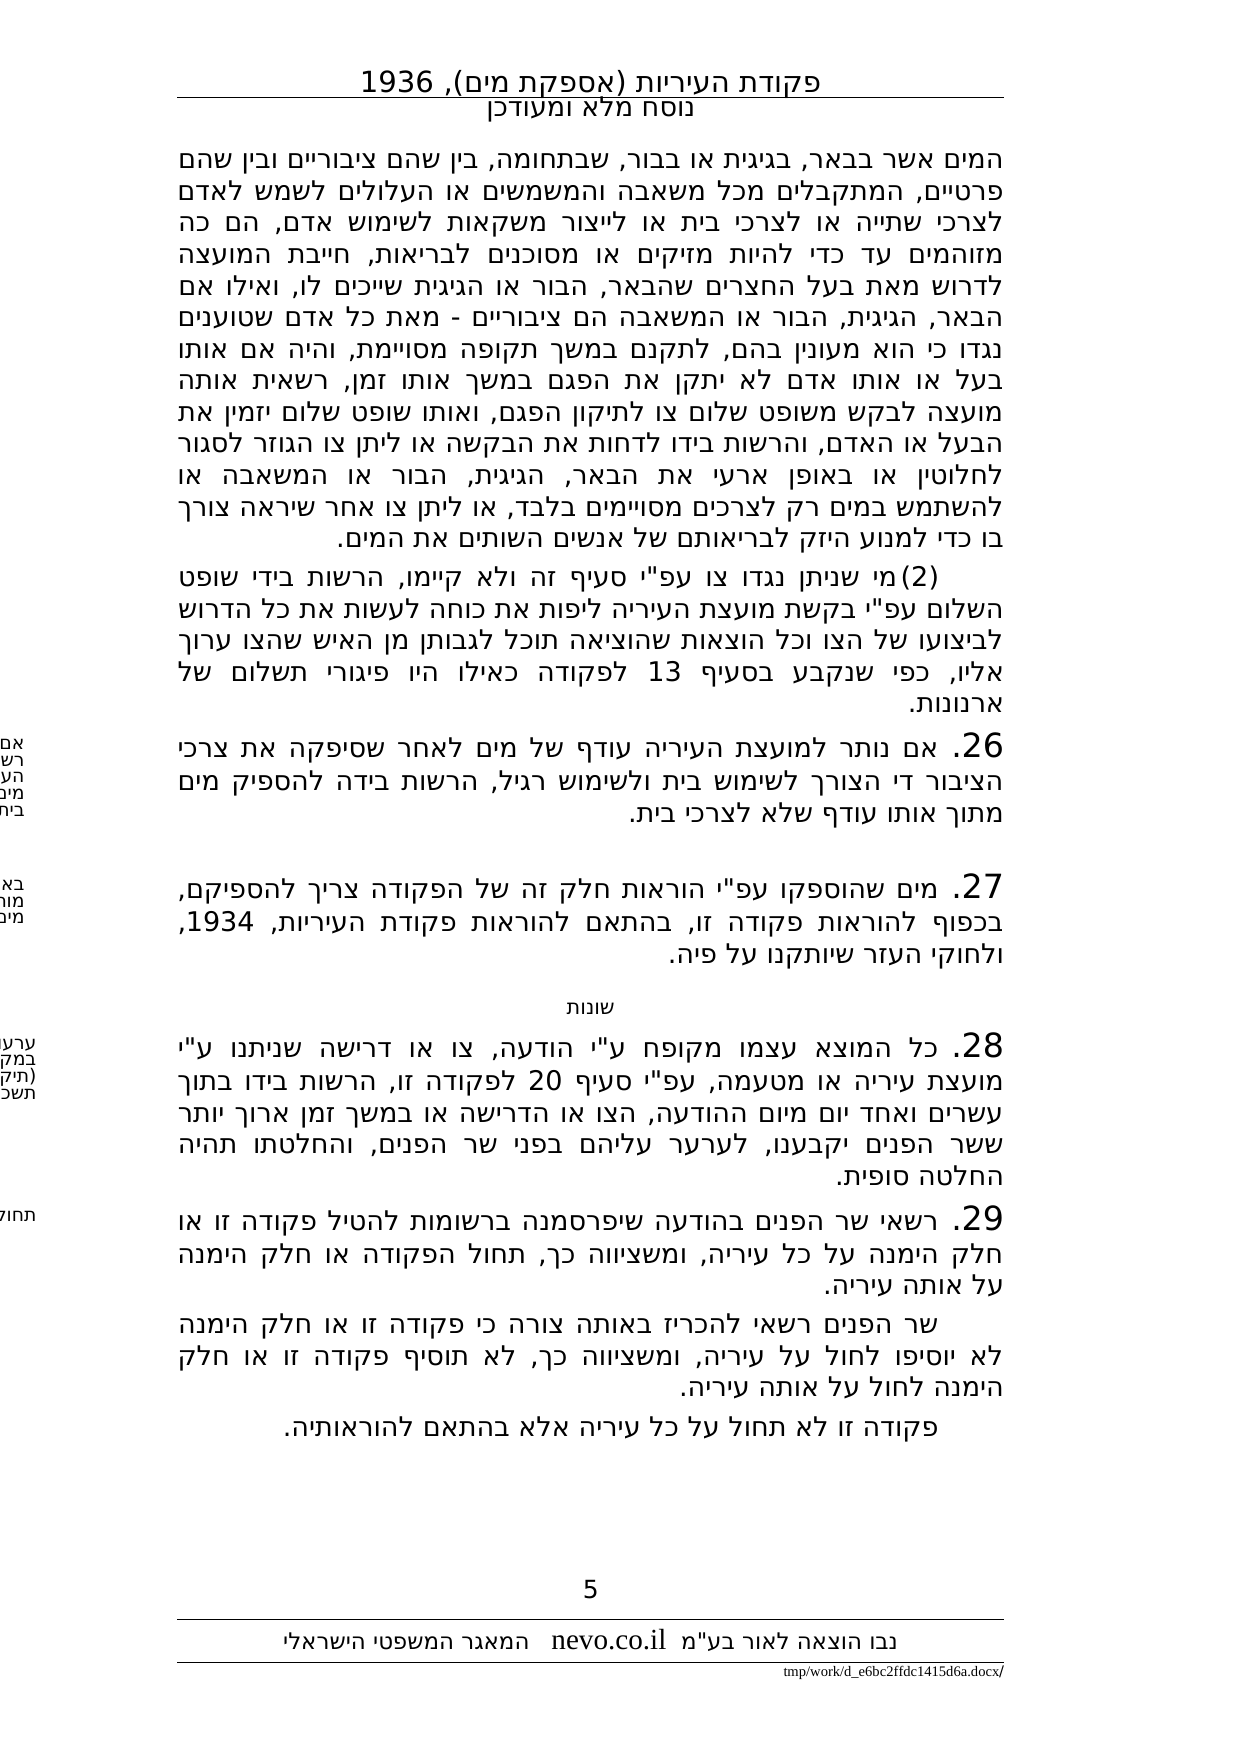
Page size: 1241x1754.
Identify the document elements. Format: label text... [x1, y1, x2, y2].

text (2) מי שניתן נגדו צו עפ"י סעיף זה ולא קיימו, הרשות בידי שופט השלום עפ"י בקשת מועצת העיריה ליפות את כוחה לעשות את כל הדרוש לביצועו של הצו וכל הוצאות שהוציאה תוכל לגבותן מן האיש שהצו ערוך אליו, כפי שנקבע בסעיף 13 לפקודה כאילו היו פיגורי תשלום של ארנונות. [177, 561, 1004, 719]
text שונות [177, 995, 1004, 1019]
text 28. כל המוצא עצמו מקופח ע"י הודעה, צו או דרישה שניתנו ע"י מועצת עיריה או מטעמה, עפ"י סעיף 20 לפקודה זו, הרשות בידו בתוך עשרים ואחד יום מיום ההודעה, הצו או הדרישה או במשך זמן ארוך יותר ששר הפנים יקבענו, לערער עליהם בפני שר הפנים, והחלטתו תהיה החלטה סופית. [177, 1027, 1004, 1192]
text 26. אם נותר למועצת העיריה עודף של מים לאחר שסיפקה את צרכי הציבור די הצורך לשימוש בית ולשימוש רגיל, הרשות בידה להספיק מים מתוך אותו עודף שלא לצרכי בית. [177, 727, 1004, 829]
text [177, 144, 1004, 554]
text 29. רשאי שר הפנים בהודעה שיפרסמנה ברשומות להטיל פקודה זו או חלק הימנה על כל עיריה, ומשציווה כך, תחול הפקודה או חלק הימנה על אותה עיריה. [177, 1199, 1004, 1301]
text שר הפנים רשאי להכריז באותה צורה כי פקודה זו או חלק הימנה לא יוסיפו לחול על עיריה, ומשציווה כך, לא תוסיף פקודה זו או חלק הימנה לחול על אותה עיריה. [177, 1309, 1004, 1403]
text פקודה זו לא תחול על כל עיריה אלא בהתאם להוראותיה. [177, 1411, 1004, 1442]
text 27. מים שהוספקו עפ"י הוראות חלק זה של הפקודה צריך להספיקם, בכפוף להוראות פקודה זו, בהתאם להוראות פקודת העיריות, 1934, ולחוקי העזר שיותקנו על פיה. [177, 868, 1004, 970]
